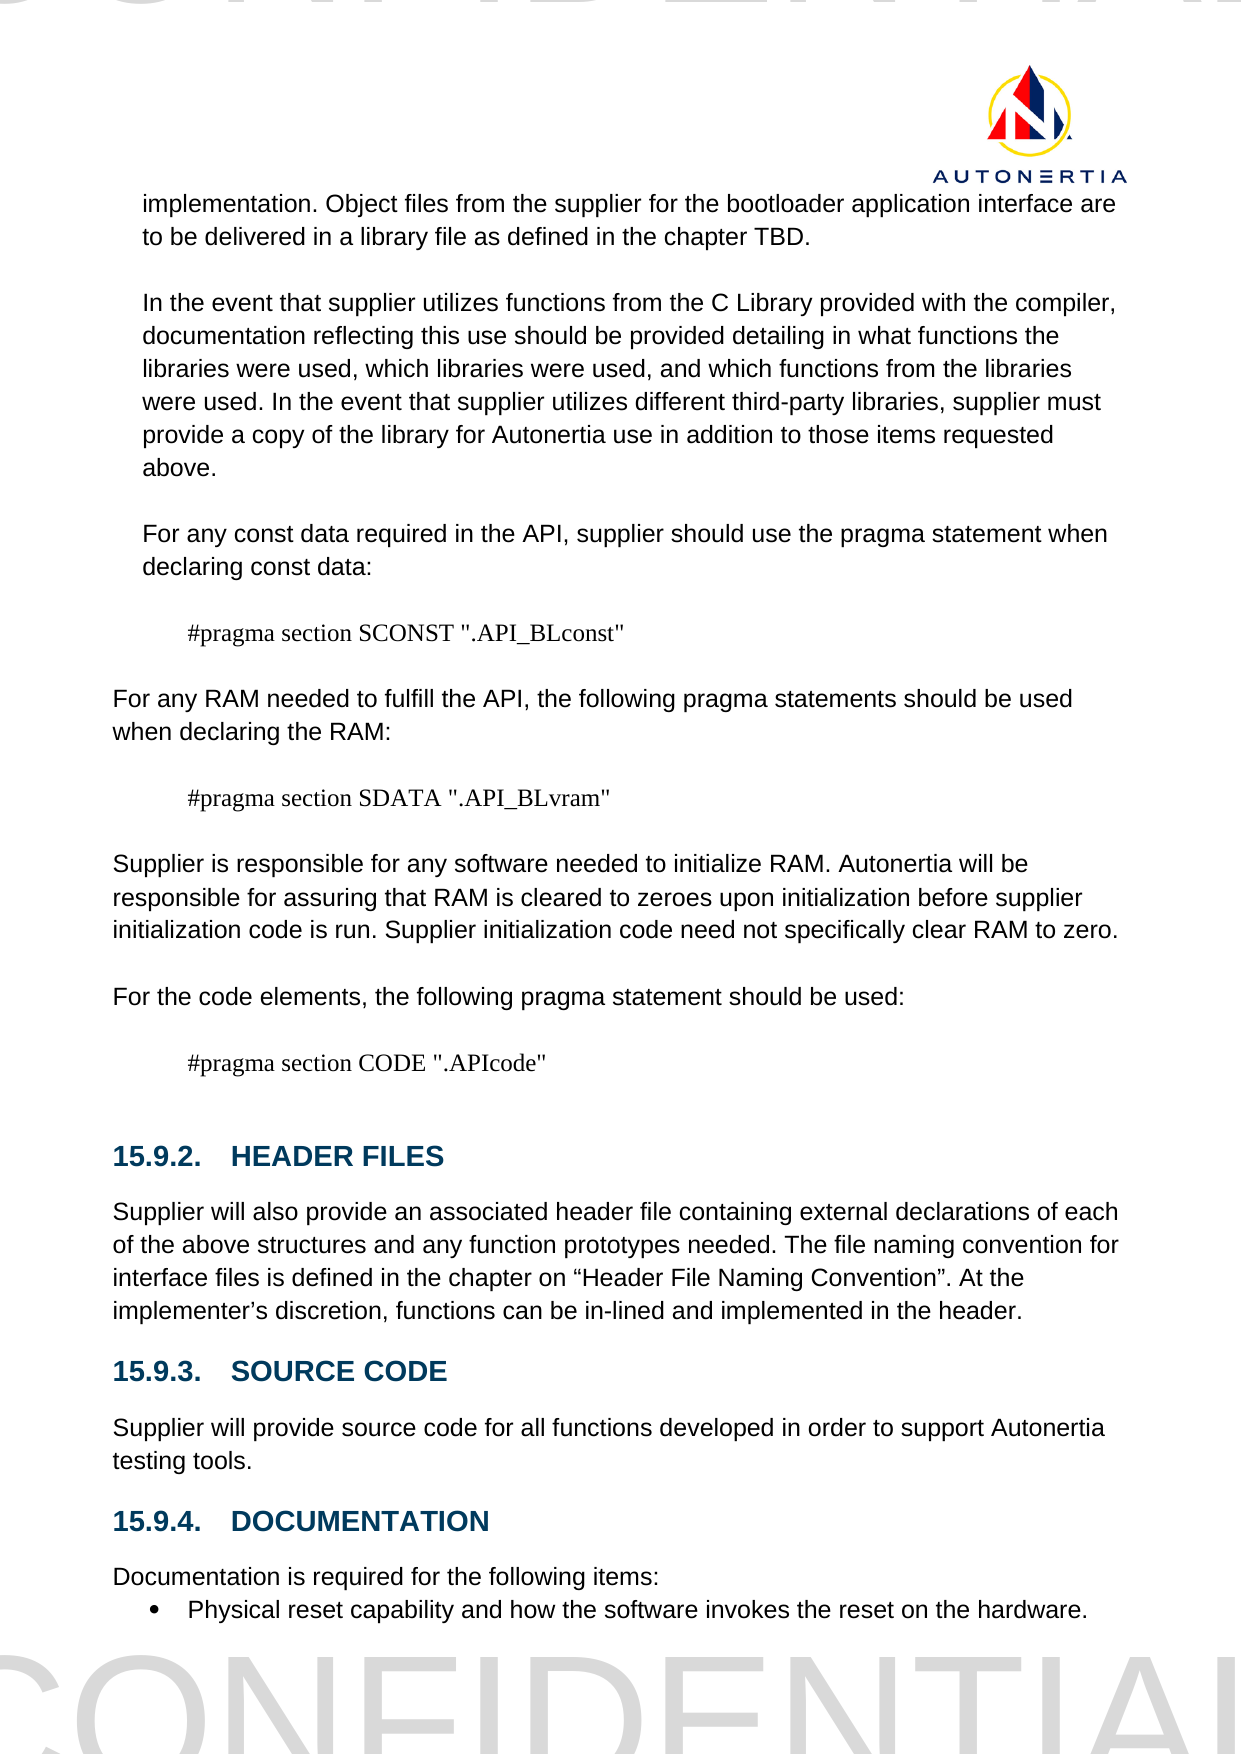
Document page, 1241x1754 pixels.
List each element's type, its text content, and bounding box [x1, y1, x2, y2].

text #pragma section SDATA ".API_BLvram" [187, 783, 1128, 812]
text For any const data required in the API, supplier should use the pragma statement when declaring const data: [142, 519, 1128, 581]
text #pragma section SCONST ".API_BLconst" [187, 618, 1128, 647]
subtitle DOCUMENTATION [112, 1504, 1128, 1537]
text interface files is defined in the chapter on “Header File Naming Convention”. At the [112, 1263, 1128, 1292]
text For the code elements, the following pragma statement should be used: [112, 982, 1128, 1010]
text Supplier will also provide an associated header file containing external declarations of each of the above structures and any function prototypes needed. The file naming convention for [112, 1197, 1128, 1259]
text documentation reflecting this use should be provided detailing in what functions the libraries were used, which libraries were used, and which functions from the libraries were used. In the event that supplier utilizes different third-party libraries, supplier must provide a copy of the library for Autonertia use in addition to those items requested above. [142, 321, 1128, 482]
text Documentation is required for the following items: [112, 1562, 1128, 1591]
picture [928, 59, 1128, 185]
text Supplier is responsible for any software needed to initialize RAM. Autonertia will be responsible for assuring that RAM is cleared to zeroes upon initialization before supplier initialization code is run. Supplier initialization code need not specifically clear RAM to zero. [112, 849, 1128, 944]
text #pragma section CODE ".APIcode" [112, 1048, 1128, 1076]
list Physical reset capability and how the software invokes the reset on the hardware. [150, 1595, 1128, 1624]
text For any RAM needed to fulfill the API, the following pragma statements should be used when declaring the RAM: [112, 684, 1128, 746]
text In the event that supplier utilizes functions from the C Library provided with the compiler, [142, 288, 1128, 317]
subtitle SOURCE CODE [112, 1354, 1128, 1388]
text Supplier will provide source code for all functions developed in order to support Autonertia testing tools. [112, 1413, 1128, 1474]
subtitle HEADER FILES [112, 1139, 1128, 1172]
text implementer’s discretion, functions can be in-lined and implemented in the header. [112, 1296, 1128, 1325]
